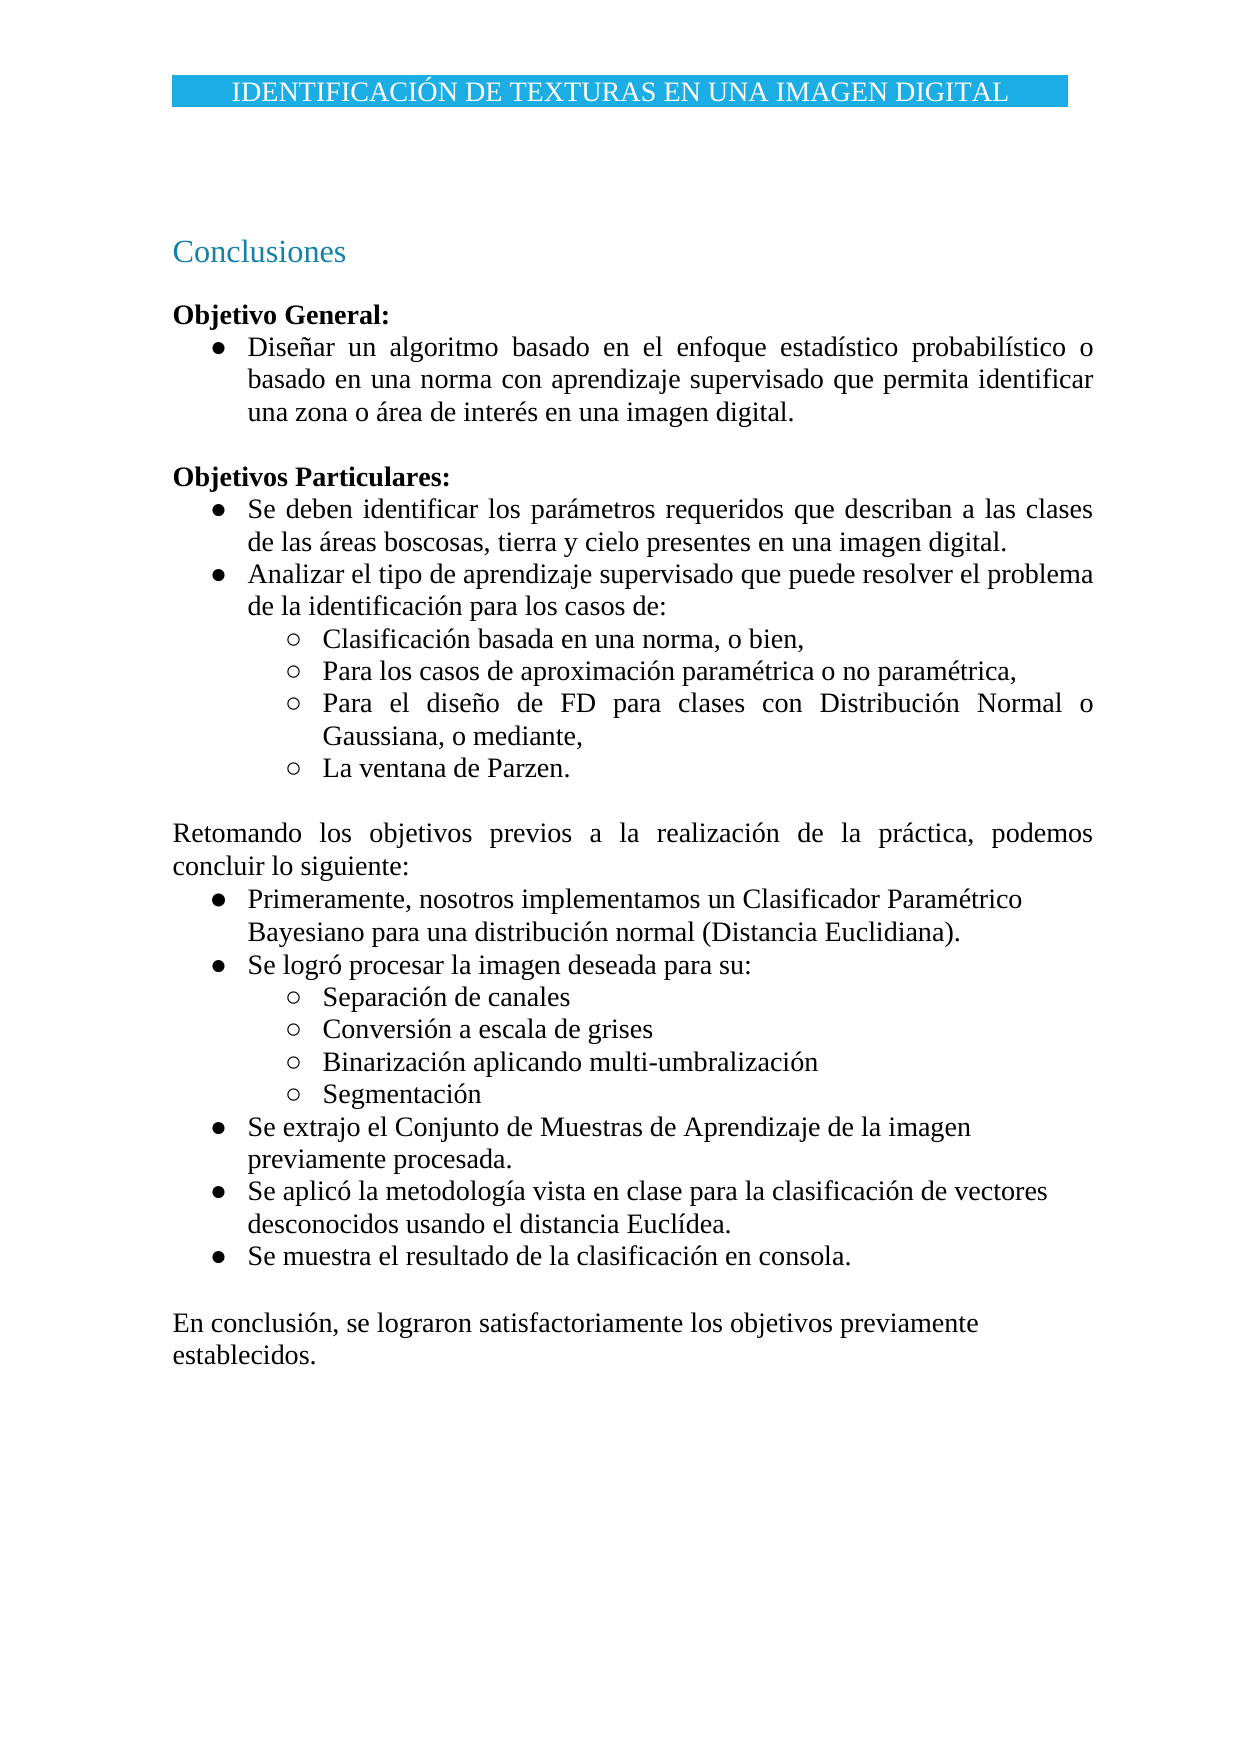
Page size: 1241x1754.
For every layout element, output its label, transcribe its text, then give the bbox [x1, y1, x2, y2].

list Se deben identificar los parámetros requeridos que describan a las clases de las áreas boscosas, tierra y cielo presentes en una imagen digital. [210, 492, 1095, 557]
list Conversión a escala de grises [285, 1012, 1095, 1045]
list Segmentación [285, 1077, 1095, 1110]
list Diseñar un algoritmo basado en el enfoque estadístico probabilístico o basado en una norma con aprendizaje supervisado que permita identificar una zona o área de interés en una imagen digital. [210, 330, 1095, 427]
text Objetivo General: [172, 298, 1095, 330]
list Se muestra el resultado de la clasificación en consola. [210, 1239, 1095, 1272]
text Retomando los objetivos previos a la realización de la práctica, podemos concluir lo siguiente: [172, 816, 1095, 881]
text En conclusión, se lograron satisfactoriamente los objetivos previamente establecidos. [172, 1306, 1095, 1371]
list Para los casos de aproximación paramétrica o no paramétrica, [285, 654, 1095, 687]
list Se logró procesar la imagen deseada para su: [210, 948, 1095, 980]
list La ventana de Parzen. [285, 751, 1095, 784]
list Clasificación basada en una norma, o bien, [285, 622, 1095, 654]
list Analizar el tipo de aprendizaje supervisado que puede resolver el problema de la identificación para los casos de: [210, 557, 1095, 622]
text Objetivos Particulares: [172, 460, 1095, 492]
list Se extrajo el Conjunto de Muestras de Aprendizaje de la imagen previamente procesada. [210, 1110, 1095, 1174]
list Binarización aplicando multi-umbralización [285, 1045, 1095, 1077]
list Se aplicó la metodología vista en clase para la clasificación de vectores desconocidos usando el distancia Euclídea. [210, 1174, 1095, 1239]
list Para el diseño de FD para clases con Distribución Normal o Gaussiana, o mediante, [285, 687, 1095, 751]
subtitle Conclusiones [172, 233, 1095, 270]
list Separación de canales [285, 980, 1095, 1012]
list Primeramente, nosotros implementamos un Clasificador Paramétrico Bayesiano para una distribución normal (Distancia Euclidiana). [210, 881, 1095, 948]
